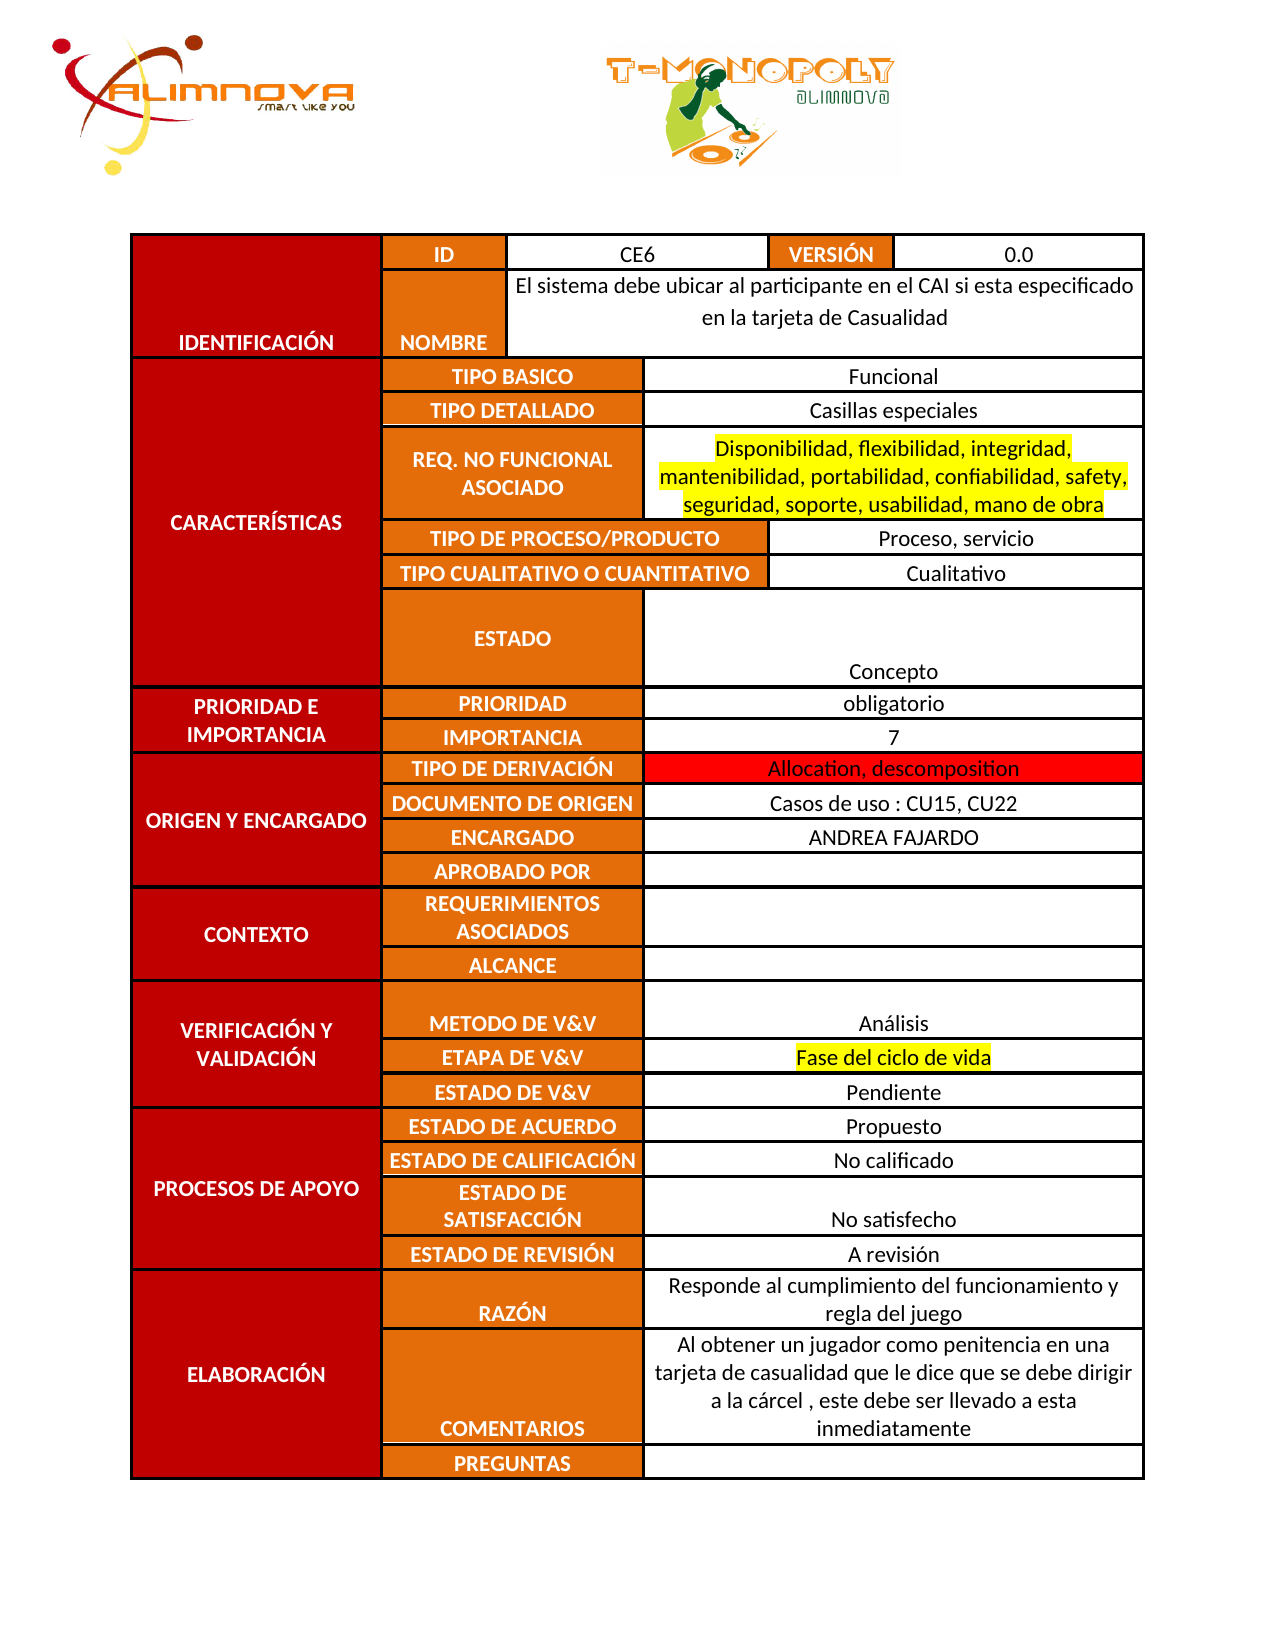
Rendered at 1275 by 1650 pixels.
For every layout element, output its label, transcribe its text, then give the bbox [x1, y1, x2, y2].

table_cell Pendiente [645, 1075, 1142, 1106]
table_cell Concepto [645, 590, 1142, 685]
table_cell [645, 854, 1142, 885]
table_cell Análisis [645, 982, 1142, 1037]
table_cell TIPO DE PROCESO/PRODUCTO [383, 521, 767, 553]
table_cell NOMBRE [383, 271, 505, 356]
table_cell ENCARGADO [383, 820, 642, 851]
table_cell ESTADO [383, 590, 642, 685]
table_cell ESTADO DE CALIFICACIÓN [383, 1143, 642, 1174]
table_cell ANDREA FAJARDO [645, 820, 1142, 851]
table_cell PRIORIDAD E IMPORTANCIA [133, 689, 380, 751]
table_cell No satisfecho [645, 1178, 1142, 1234]
table_header IDENTIFICACIÓN [133, 236, 380, 356]
table_cell PREGUNTAS [383, 1446, 642, 1477]
table_cell [645, 948, 1142, 979]
table_cell ORIGEN Y ENCARGADO [133, 754, 380, 885]
table_cell DOCUMENTO DE ORIGEN [383, 785, 642, 817]
table_cell El sistema debe ubicar al participante en el CAI si esta especificado en la tarjeta de Casualidad [508, 271, 1142, 356]
table_cell VERIFICACIÓN Y VALIDACIÓN [133, 982, 380, 1106]
table_cell TIPO DETALLADO [383, 393, 642, 424]
table_cell 7 [645, 720, 1142, 751]
table_cell COMENTARIOS [383, 1330, 642, 1442]
table_cell ESTADO DE SATISFACCIÓN [383, 1178, 642, 1234]
table_cell REQ. NO FUNCIONAL ASOCIADO [383, 428, 642, 518]
table_cell ESTADO DE REVISIÓN [383, 1237, 642, 1268]
table_cell CARACTERÍSTICAS [133, 359, 380, 685]
table_header ID [383, 236, 505, 268]
table_cell Fase del ciclo de vida [645, 1040, 1142, 1071]
table_cell Responde al cumplimiento del funcionamiento y regla del juego [645, 1271, 1142, 1327]
table_cell Disponibilidad, flexibilidad, integridad, mantenibilidad, portabilidad, confiabilidad, safety, seguridad, soporte, usabilidad, mano de obra [645, 428, 1142, 518]
table_cell Casos de uso : CU15, CU22 [645, 785, 1142, 817]
table_cell Casillas especiales [645, 393, 1142, 424]
table_cell Al obtener un jugador como penitencia en una tarjeta de casualidad que le dice que se debe dirigir a la cárcel , este debe ser llevado a esta inmediatamente [645, 1330, 1142, 1442]
table_cell REQUERIMIENTOS ASOCIADOS [383, 889, 642, 945]
table_cell TIPO BASICO [383, 359, 642, 390]
table_cell PRIORIDAD [383, 689, 642, 717]
table_cell APROBADO POR [383, 854, 642, 885]
table_header VERSIÓN [770, 236, 892, 268]
table_cell ESTADO DE ACUERDO [383, 1109, 642, 1140]
table_cell PROCESOS DE APOYO [133, 1109, 380, 1268]
table_cell METODO DE V&V [383, 982, 642, 1037]
table_cell ELABORACIÓN [133, 1271, 380, 1477]
table_cell Funcional [645, 359, 1142, 390]
table_header 0.0 [895, 236, 1142, 268]
table_cell ESTADO DE V&V [383, 1075, 642, 1106]
table_cell RAZÓN [383, 1271, 642, 1327]
table_cell Propuesto [645, 1109, 1142, 1140]
table_cell Allocation, descomposition [645, 754, 1142, 782]
table_cell TIPO CUALITATIVO O CUANTITATIVO [383, 556, 767, 587]
table_cell obligatorio [645, 689, 1142, 717]
table_cell ETAPA DE V&V [383, 1040, 642, 1071]
table_cell IMPORTANCIA [383, 720, 642, 751]
table_cell Cualitativo [770, 556, 1142, 587]
table_cell ALCANCE [383, 948, 642, 979]
table_cell A revisión [645, 1237, 1142, 1268]
table_cell TIPO DE DERIVACIÓN [383, 754, 642, 782]
table_cell CONTEXTO [133, 889, 380, 979]
table_cell No calificado [645, 1143, 1142, 1174]
picture [48, 33, 356, 177]
table_cell [645, 1446, 1142, 1477]
table_header CE6 [508, 236, 767, 268]
picture [601, 43, 902, 176]
table_cell Proceso, servicio [770, 521, 1142, 553]
table_cell [645, 889, 1142, 945]
